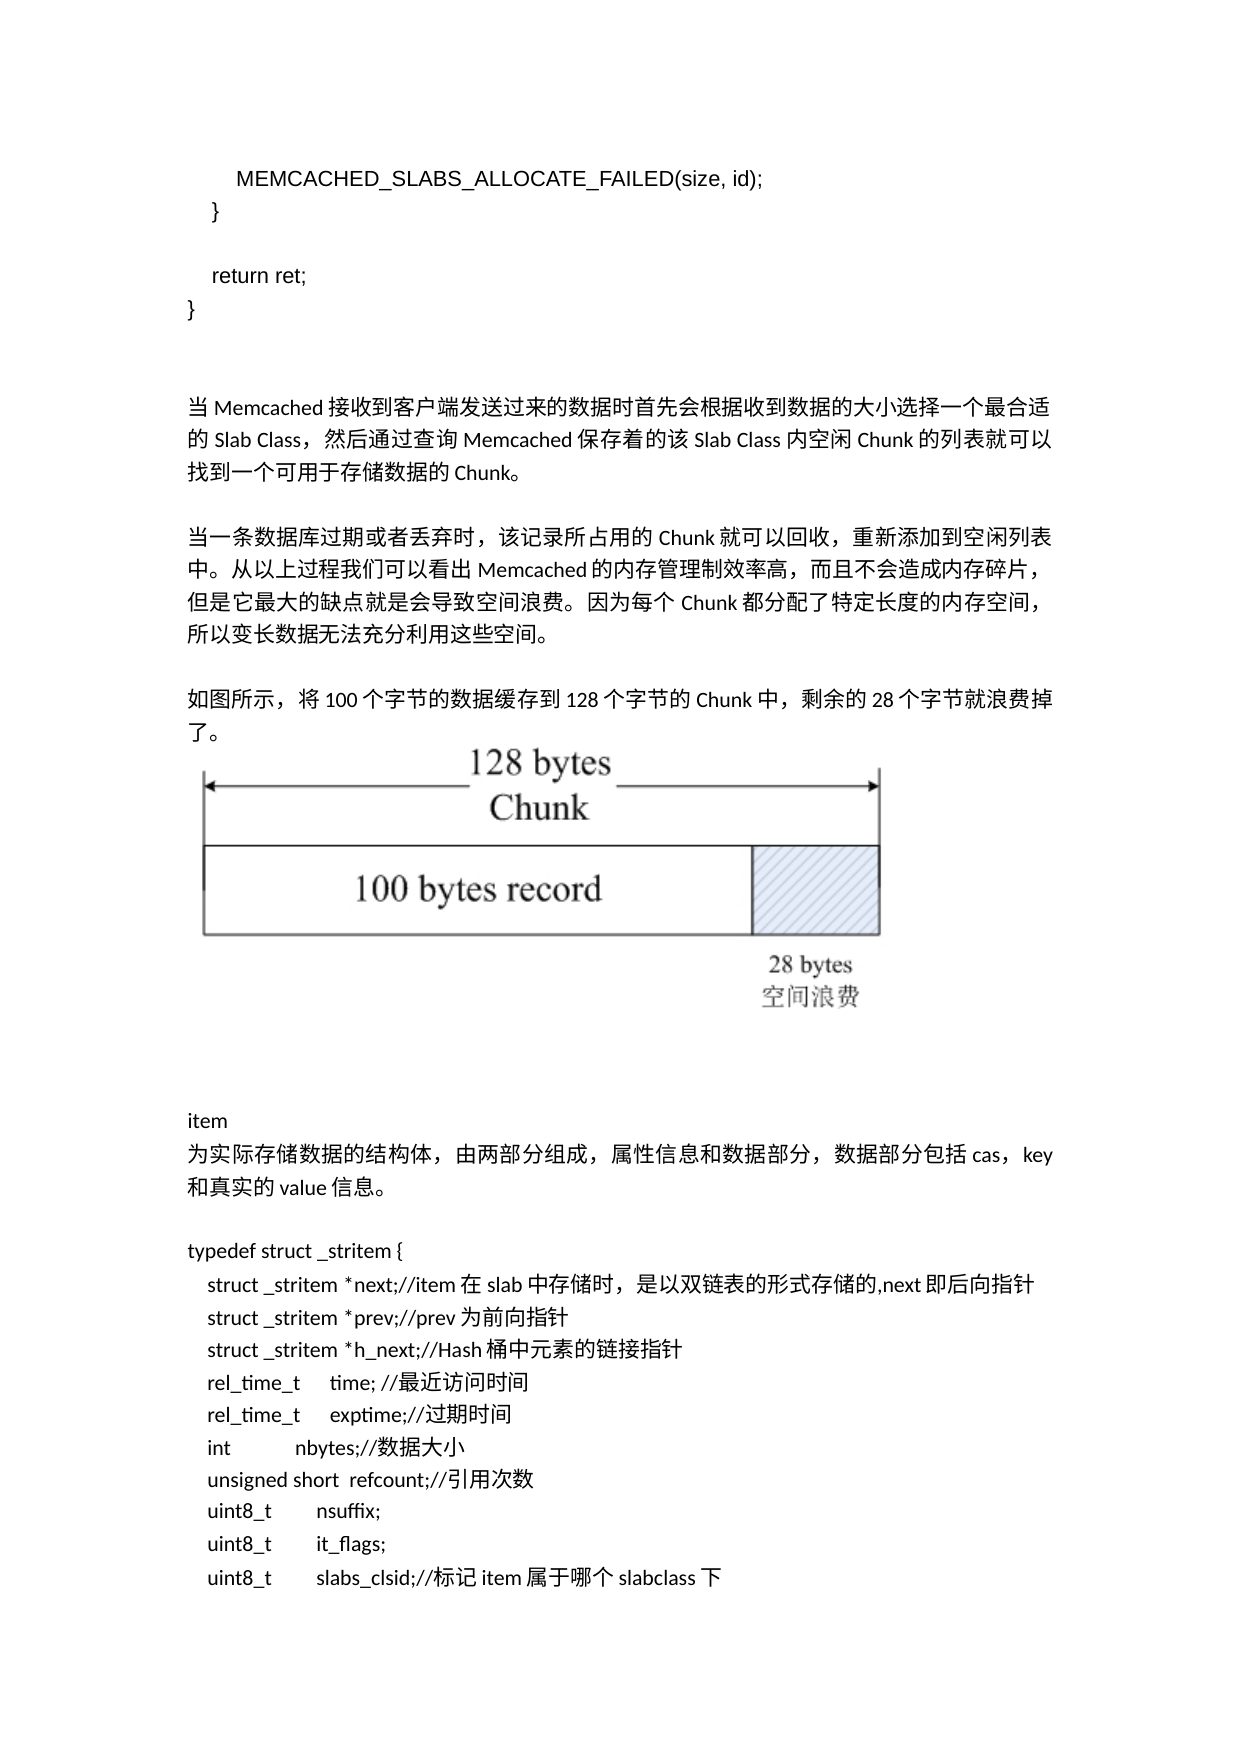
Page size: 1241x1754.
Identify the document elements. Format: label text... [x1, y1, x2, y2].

text int nbytes;//数据大小 [187, 1429, 1053, 1462]
text item [187, 1104, 1053, 1137]
text 为实际存储数据的结构体，由两部分组成，属性信息和数据部分，数据部分包括cas，key和真实的value信息。 [187, 1137, 1053, 1202]
text 当Memcached接收到客户端发送过来的数据时首先会根据收到数据的大小选择一个最合适的Slab Class，然后通过查询Memcached保存着的该Slab Class内空闲Chunk的列表就可以找到一个可用于存储数据的Chunk。 [187, 389, 1053, 487]
text 如图所示，将100个字节的数据缓存到128个字节的Chunk中，剩余的28个字节就浪费掉了。 [187, 682, 1053, 747]
text uint8_t nsuffix; [187, 1494, 1053, 1527]
picture [187, 747, 892, 1009]
text return ret; [187, 259, 1053, 292]
text } [187, 194, 1053, 227]
text uint8_t it_flags; [187, 1527, 1053, 1559]
text unsigned short refcount;//引用次数 [187, 1462, 1053, 1494]
text struct _stritem *h_next;//Hash桶中元素的链接指针 [187, 1332, 1053, 1364]
text struct _stritem *next;//item在slab中存储时，是以双链表的形式存储的,next即后向指针 [187, 1267, 1053, 1299]
text MEMCACHED_SLABS_ALLOCATE_FAILED(size, id); [187, 162, 1053, 194]
text } [187, 292, 1053, 324]
text rel_time_t exptime;//过期时间 [187, 1397, 1053, 1429]
text rel_time_t time; //最近访问时间 [187, 1364, 1053, 1397]
text 当一条数据库过期或者丢弃时，该记录所占用的Chunk就可以回收，重新添加到空闲列表中。从以上过程我们可以看出Memcached的内存管理制效率高，而且不会造成内存碎片，但是它最大的缺点就是会导致空间浪费。因为每个 Chunk都分配了特定长度的内存空间，所以变长数据无法充分利用这些空间。 [187, 519, 1053, 649]
text struct _stritem *prev;//prev为前向指针 [187, 1299, 1053, 1332]
text typedef struct _stritem { [187, 1234, 1053, 1267]
text uint8_t slabs_clsid;//标记item属于哪个slabclass下 [187, 1559, 1053, 1592]
